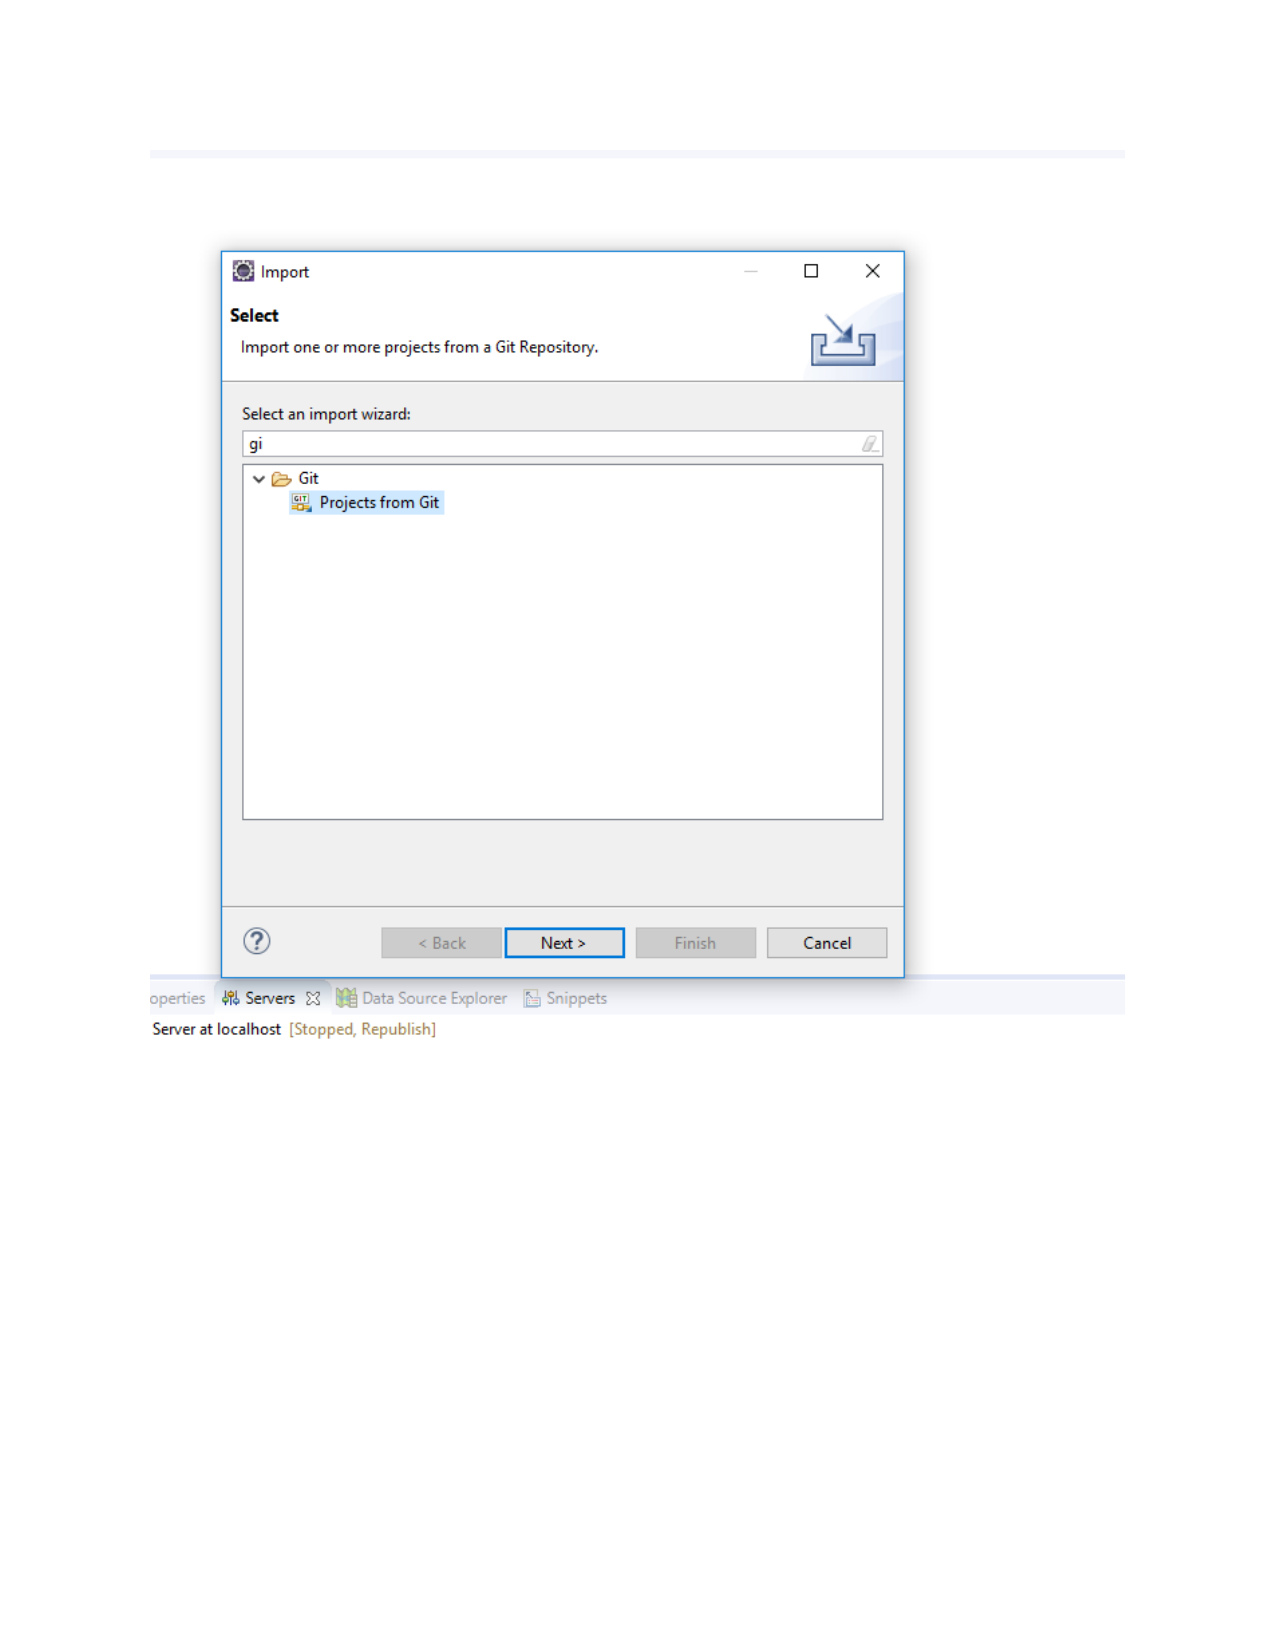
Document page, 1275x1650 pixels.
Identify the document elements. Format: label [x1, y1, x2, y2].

picture [150, 150, 1125, 1075]
